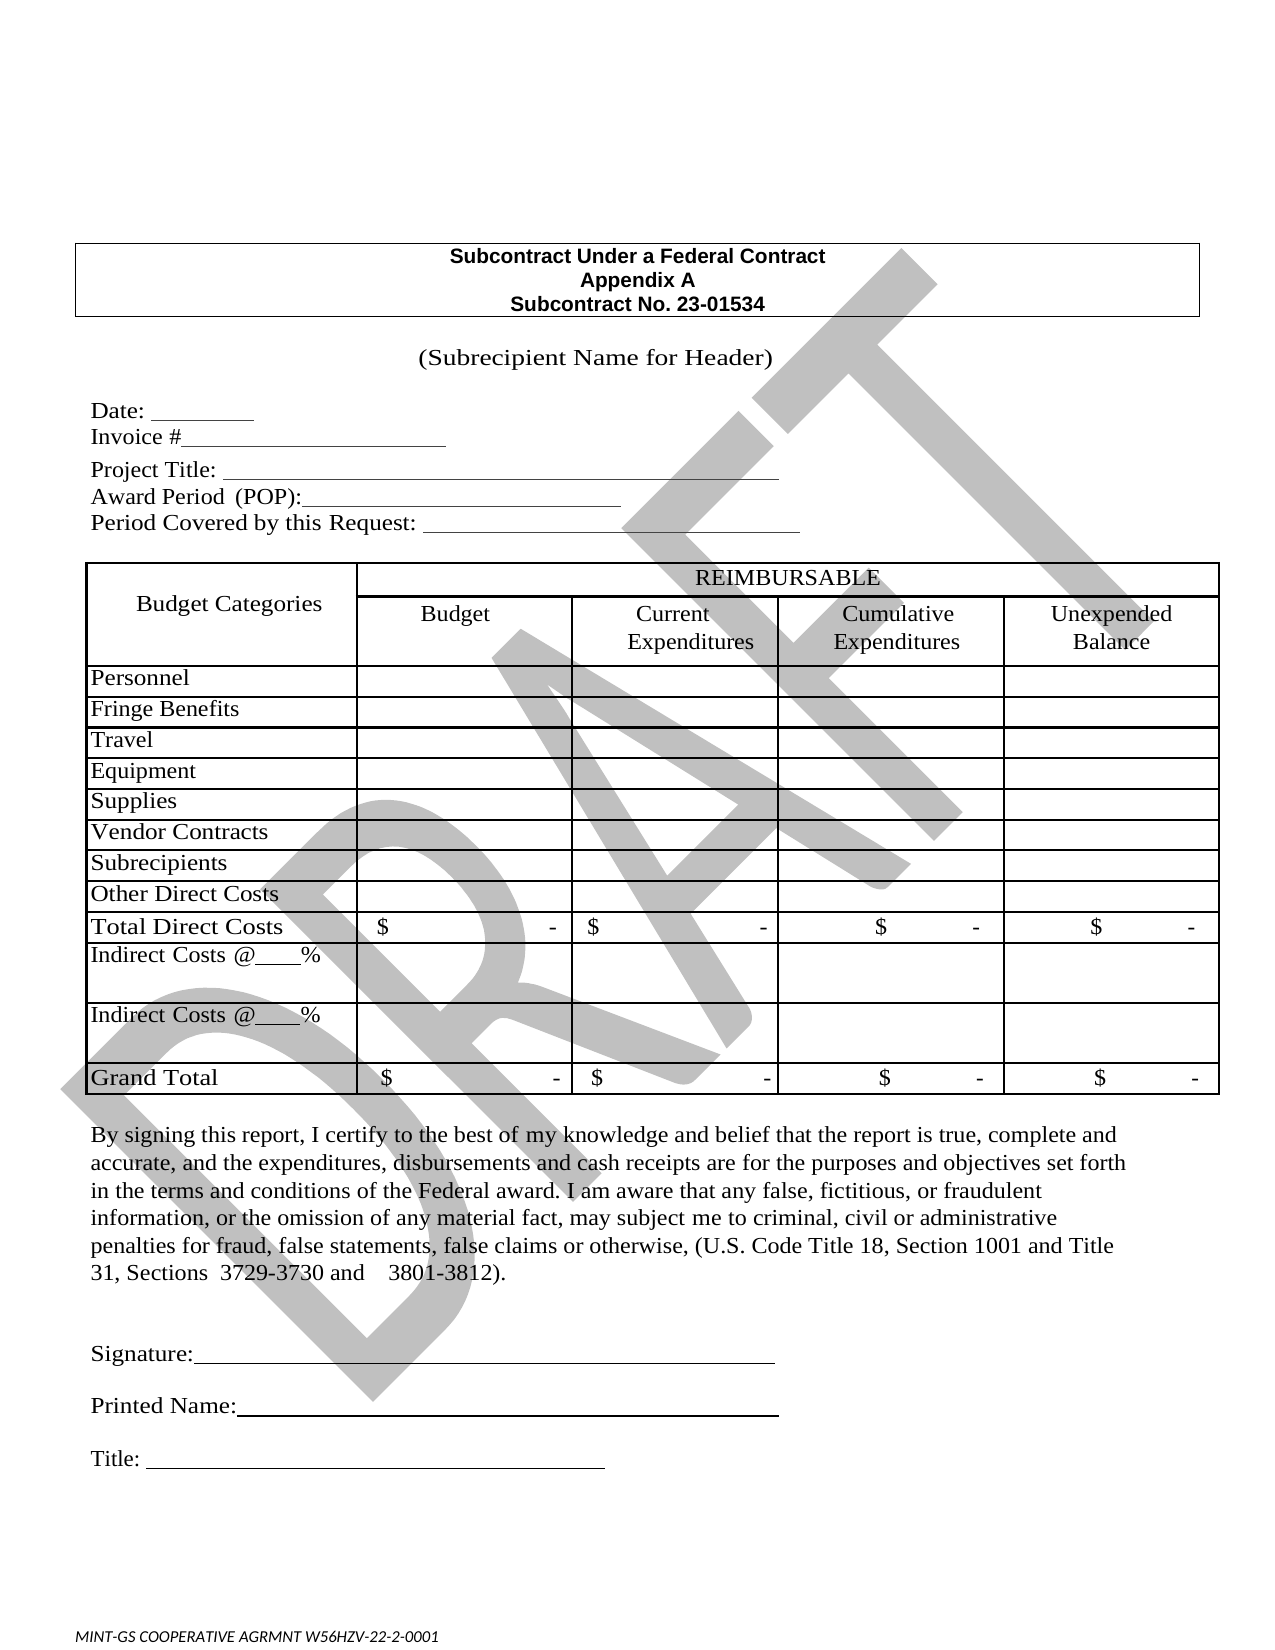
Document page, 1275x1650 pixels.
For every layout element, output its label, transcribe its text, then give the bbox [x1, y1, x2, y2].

table_cell [1005, 1004, 1218, 1062]
table_cell [1005, 882, 1218, 911]
table_cell [1005, 790, 1218, 819]
text Period Covered by this Request: [90, 509, 1200, 535]
text Signature: [90, 1340, 1200, 1366]
table_cell [779, 667, 1003, 696]
table_cell $ - [573, 1064, 777, 1093]
table_cell [573, 790, 777, 819]
table_cell Current Expenditures [573, 598, 777, 665]
table_cell [1005, 944, 1218, 1002]
table_cell [779, 729, 1003, 757]
table_cell Travel [88, 729, 356, 757]
table_cell Subrecipients [88, 851, 356, 880]
table_cell [358, 821, 571, 849]
table_cell $ - [1005, 913, 1218, 942]
table_cell [779, 944, 1003, 1002]
text Printed Name: [90, 1392, 1200, 1419]
table_cell Indirect Costs @ % [88, 944, 356, 1002]
table_cell Total Direct Costs [88, 913, 356, 942]
table_cell [573, 729, 777, 757]
text By signing this report, I certify to the best of my knowledge and belief that the report is true, complete and accurate, and the expenditures, disbursements and cash receipts are for the purposes and objectives set forth in the terms and conditions of the Federal award. I am aware that any false, fictitious, or fraudulent information, or the omission of any material fact, may subject me to criminal, civil or administrative penalties for fraud, false statements, false claims or otherwise, (U.S. Code Title 18, Section 1001 and Title 31, Sections 3729-3730 and 3801-3812). [90, 1121, 1141, 1286]
table_cell Grand Total [88, 1064, 356, 1093]
table_header Budget Categories [88, 564, 356, 665]
table_cell Equipment [88, 759, 356, 788]
text Project Title: [90, 456, 1200, 483]
table_cell [779, 790, 1003, 819]
table_cell [573, 851, 777, 880]
text Title: [90, 1445, 1200, 1472]
table_cell [358, 851, 571, 880]
table_cell Budget [358, 598, 571, 665]
text Invoice # Award # [90, 423, 362, 449]
table_cell $ - [779, 913, 1003, 942]
text (Subrecipient Name for Header) [412, 344, 779, 371]
table_cell [779, 759, 1003, 788]
table_cell $ - [358, 1064, 571, 1093]
table_cell [1005, 821, 1218, 849]
table_cell [573, 821, 777, 849]
table_cell Indirect Costs @ % [88, 1004, 356, 1062]
table_cell [573, 944, 777, 1002]
table_cell $ - [779, 1064, 1003, 1093]
table_cell [573, 698, 777, 726]
table_cell [358, 790, 571, 819]
table_cell Other Direct Costs [88, 882, 356, 911]
table_cell [1005, 759, 1218, 788]
table_cell [779, 1004, 1003, 1062]
table_cell Personnel [88, 667, 356, 696]
table_header REIMBURSABLE EXPENSES [358, 564, 1218, 595]
table_cell [573, 667, 777, 696]
table_cell [1005, 729, 1218, 757]
table_cell Supplies [88, 790, 356, 819]
table_cell [573, 882, 777, 911]
table_cell [358, 1004, 571, 1062]
table_cell [358, 667, 571, 696]
table_cell [573, 759, 777, 788]
table_cell Cumulative Expenditures [779, 598, 1003, 665]
table_cell [358, 944, 571, 1002]
table_cell [779, 821, 1003, 849]
table_cell Unexpended Balance [1005, 598, 1218, 665]
table_cell [1005, 667, 1218, 696]
table_cell Fringe Benefits [88, 698, 356, 726]
table_cell Vendor Contracts [88, 821, 356, 849]
table_cell [779, 882, 1003, 911]
table_cell [1005, 851, 1218, 880]
table_cell [358, 729, 571, 757]
table_cell [779, 698, 1003, 726]
table_cell $ - [573, 913, 777, 942]
table_cell $ - [1005, 1064, 1218, 1093]
table_cell [358, 759, 571, 788]
text Award Period (POP): [90, 483, 1200, 509]
table_cell [358, 882, 571, 911]
table_cell $ - [358, 913, 571, 942]
text Date: [90, 397, 1200, 423]
table_cell [573, 1004, 777, 1062]
table_cell [1005, 698, 1218, 726]
table_cell [358, 698, 571, 726]
table_cell [779, 851, 1003, 880]
table_header Subcontract Under a Federal Contract Appendix A Subcontract No. 23-01534 [76, 244, 1199, 316]
